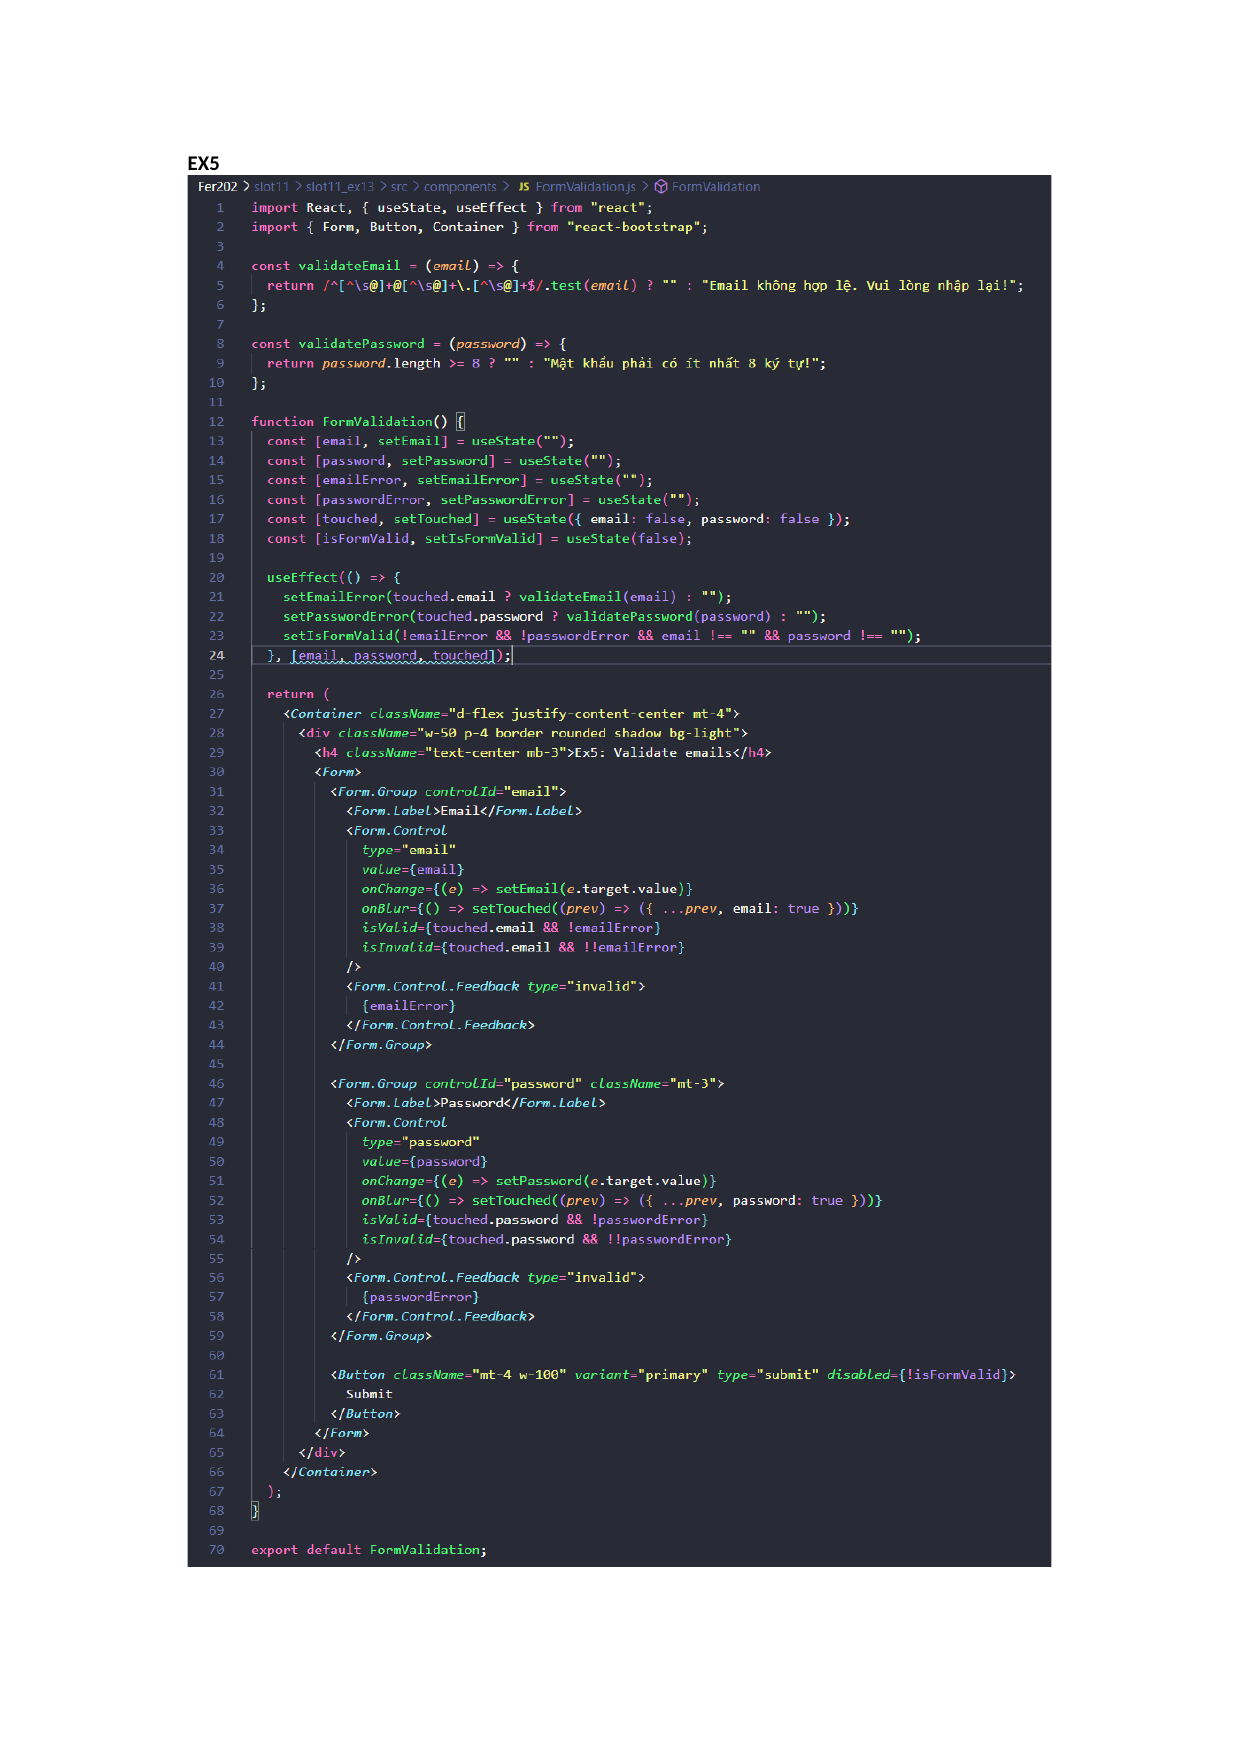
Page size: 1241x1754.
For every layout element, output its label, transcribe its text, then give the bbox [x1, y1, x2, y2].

picture [187, 175, 1052, 1567]
